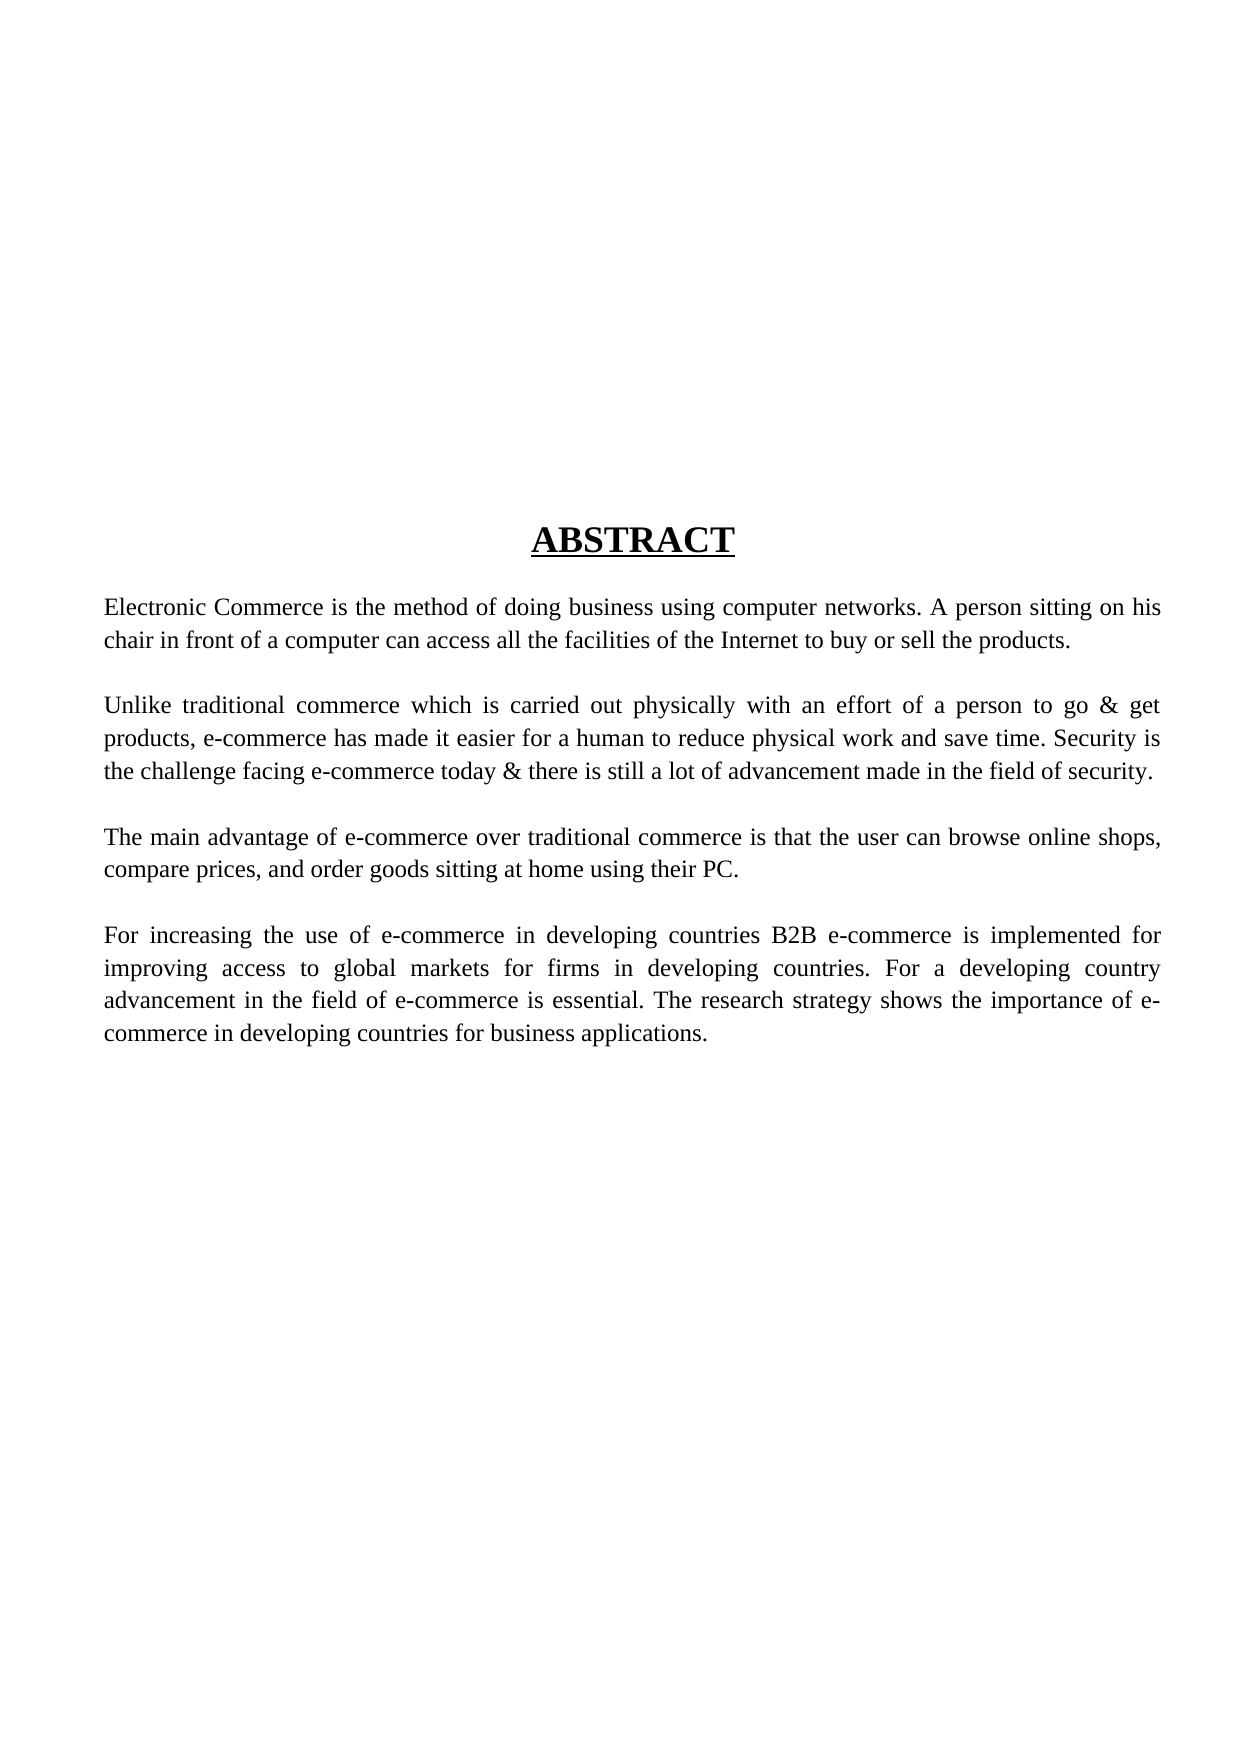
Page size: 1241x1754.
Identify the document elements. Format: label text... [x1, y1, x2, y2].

text ABSTRACT [103, 517, 1162, 561]
text The main advantage of e-commerce over traditional commerce is that the user can browse online shops, compare prices, and order goods sitting at home using their PC. [103, 817, 1162, 883]
text Electronic Commerce is the method of doing business using computer networks. A person sitting on his chair in front of a computer can access all the facilities of the Internet to buy or sell the products. [103, 588, 1162, 653]
text For increasing the use of e-commerce in developing countries B2B e-commerce is implemented for improving access to global markets for firms in developing countries. For a developing country advancement in the field of e-commerce is essential. The research strategy shows the importance of e-commerce in developing countries for business applications. [103, 916, 1162, 1047]
text Unlike traditional commerce which is carried out physically with an effort of a person to go & get products, e-commerce has made it easier for a human to reduce physical work and save time. Security is the challenge facing e-commerce today & there is still a lot of advancement made in the field of security. [103, 686, 1162, 785]
